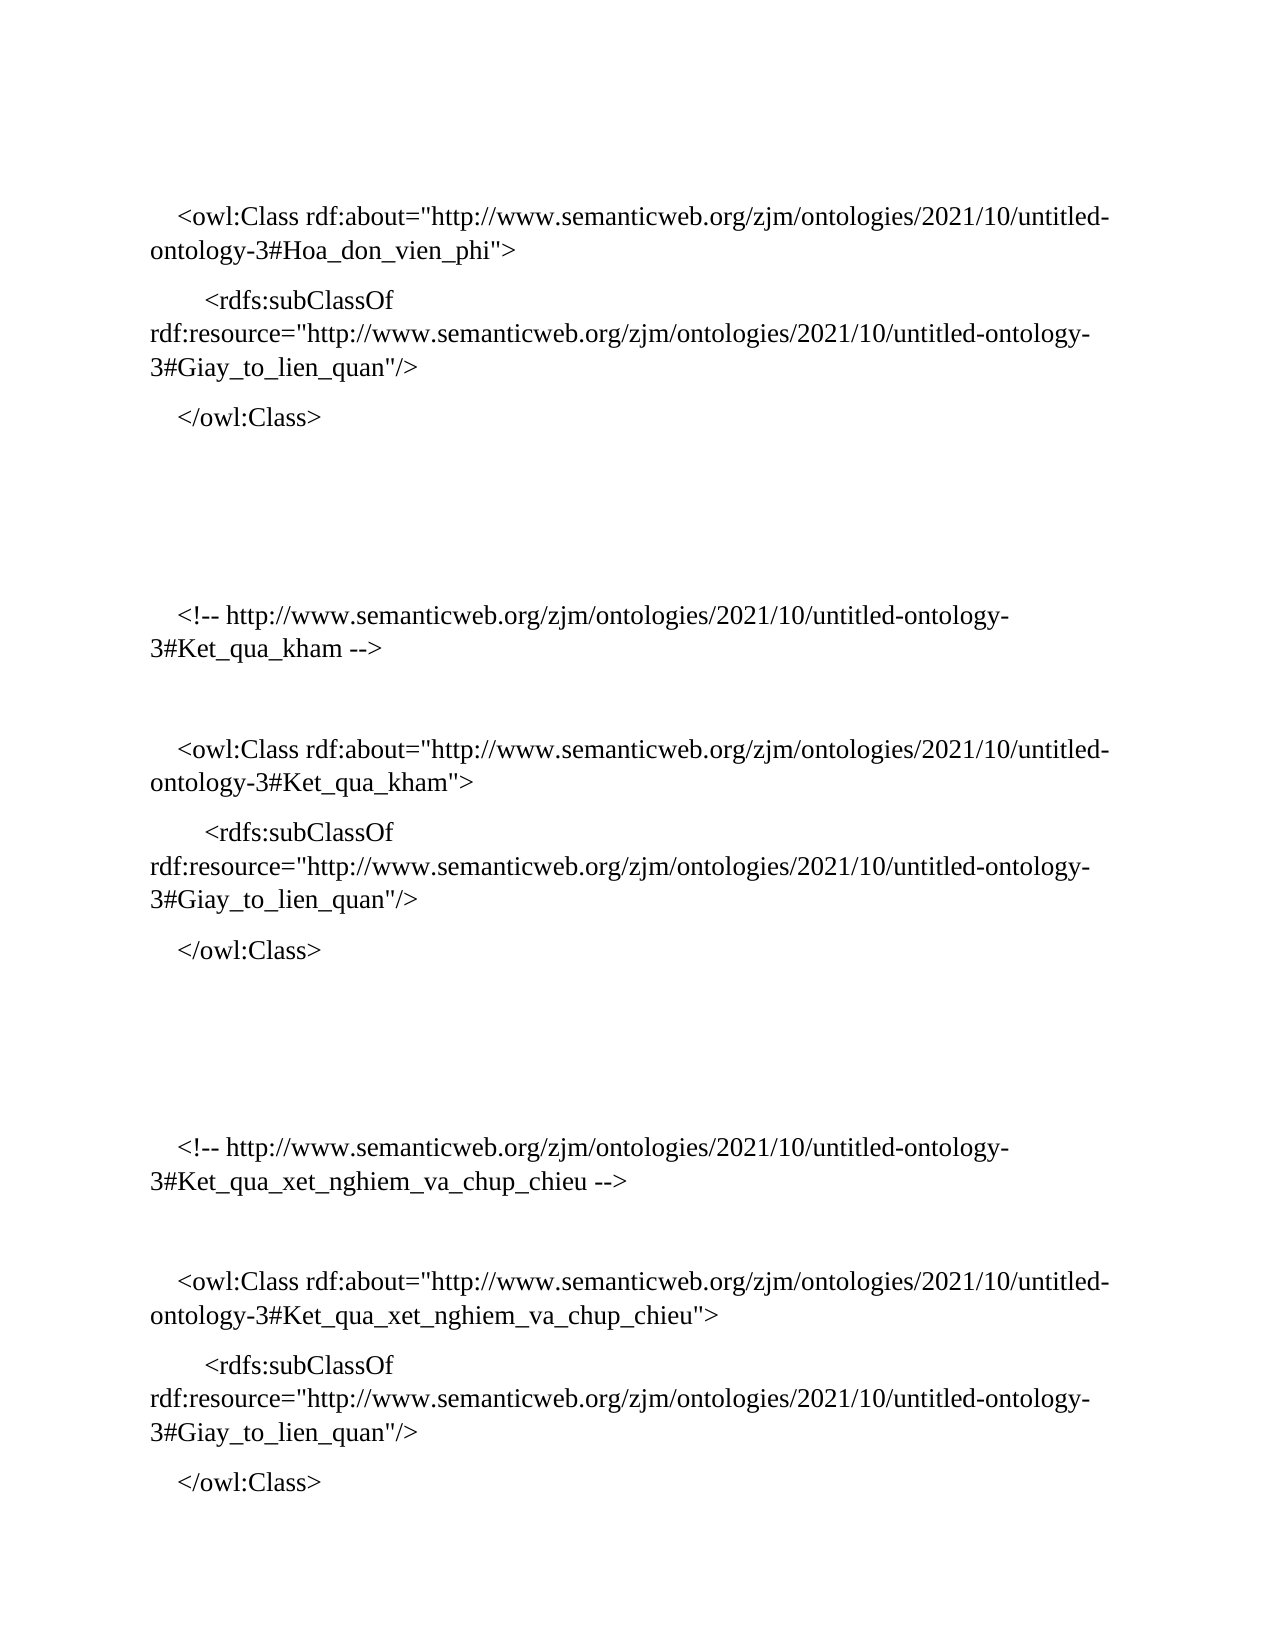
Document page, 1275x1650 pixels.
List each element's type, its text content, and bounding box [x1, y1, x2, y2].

text </owl:Class> [150, 1466, 1125, 1497]
text <rdfs:subClassOf rdf:resource="http://www.semanticweb.org/zjm/ontologies/2021/10/untitled-ontology-3#Giay_to_lien_quan"/> [150, 816, 1125, 915]
text <!-- http://www.semanticweb.org/zjm/ontologies/2021/10/untitled-ontology-3#Ket_qua_kham --> [150, 599, 1125, 663]
text <owl:Class rdf:about="http://www.semanticweb.org/zjm/ontologies/2021/10/untitled-ontology-3#Hoa_don_vien_phi"> [150, 200, 1125, 265]
text <!-- http://www.semanticweb.org/zjm/ontologies/2021/10/untitled-ontology-3#Ket_qua_xet_nghiem_va_chup_chieu --> [150, 1131, 1125, 1196]
text </owl:Class> [150, 934, 1125, 965]
text </owl:Class> [150, 401, 1125, 432]
text <owl:Class rdf:about="http://www.semanticweb.org/zjm/ontologies/2021/10/untitled-ontology-3#Ket_qua_xet_nghiem_va_chup_chieu"> [150, 1265, 1125, 1330]
text <owl:Class rdf:about="http://www.semanticweb.org/zjm/ontologies/2021/10/untitled-ontology-3#Ket_qua_kham"> [150, 733, 1125, 797]
text <rdfs:subClassOf rdf:resource="http://www.semanticweb.org/zjm/ontologies/2021/10/untitled-ontology-3#Giay_to_lien_quan"/> [150, 1349, 1125, 1447]
text <rdfs:subClassOf rdf:resource="http://www.semanticweb.org/zjm/ontologies/2021/10/untitled-ontology-3#Giay_to_lien_quan"/> [150, 284, 1125, 382]
